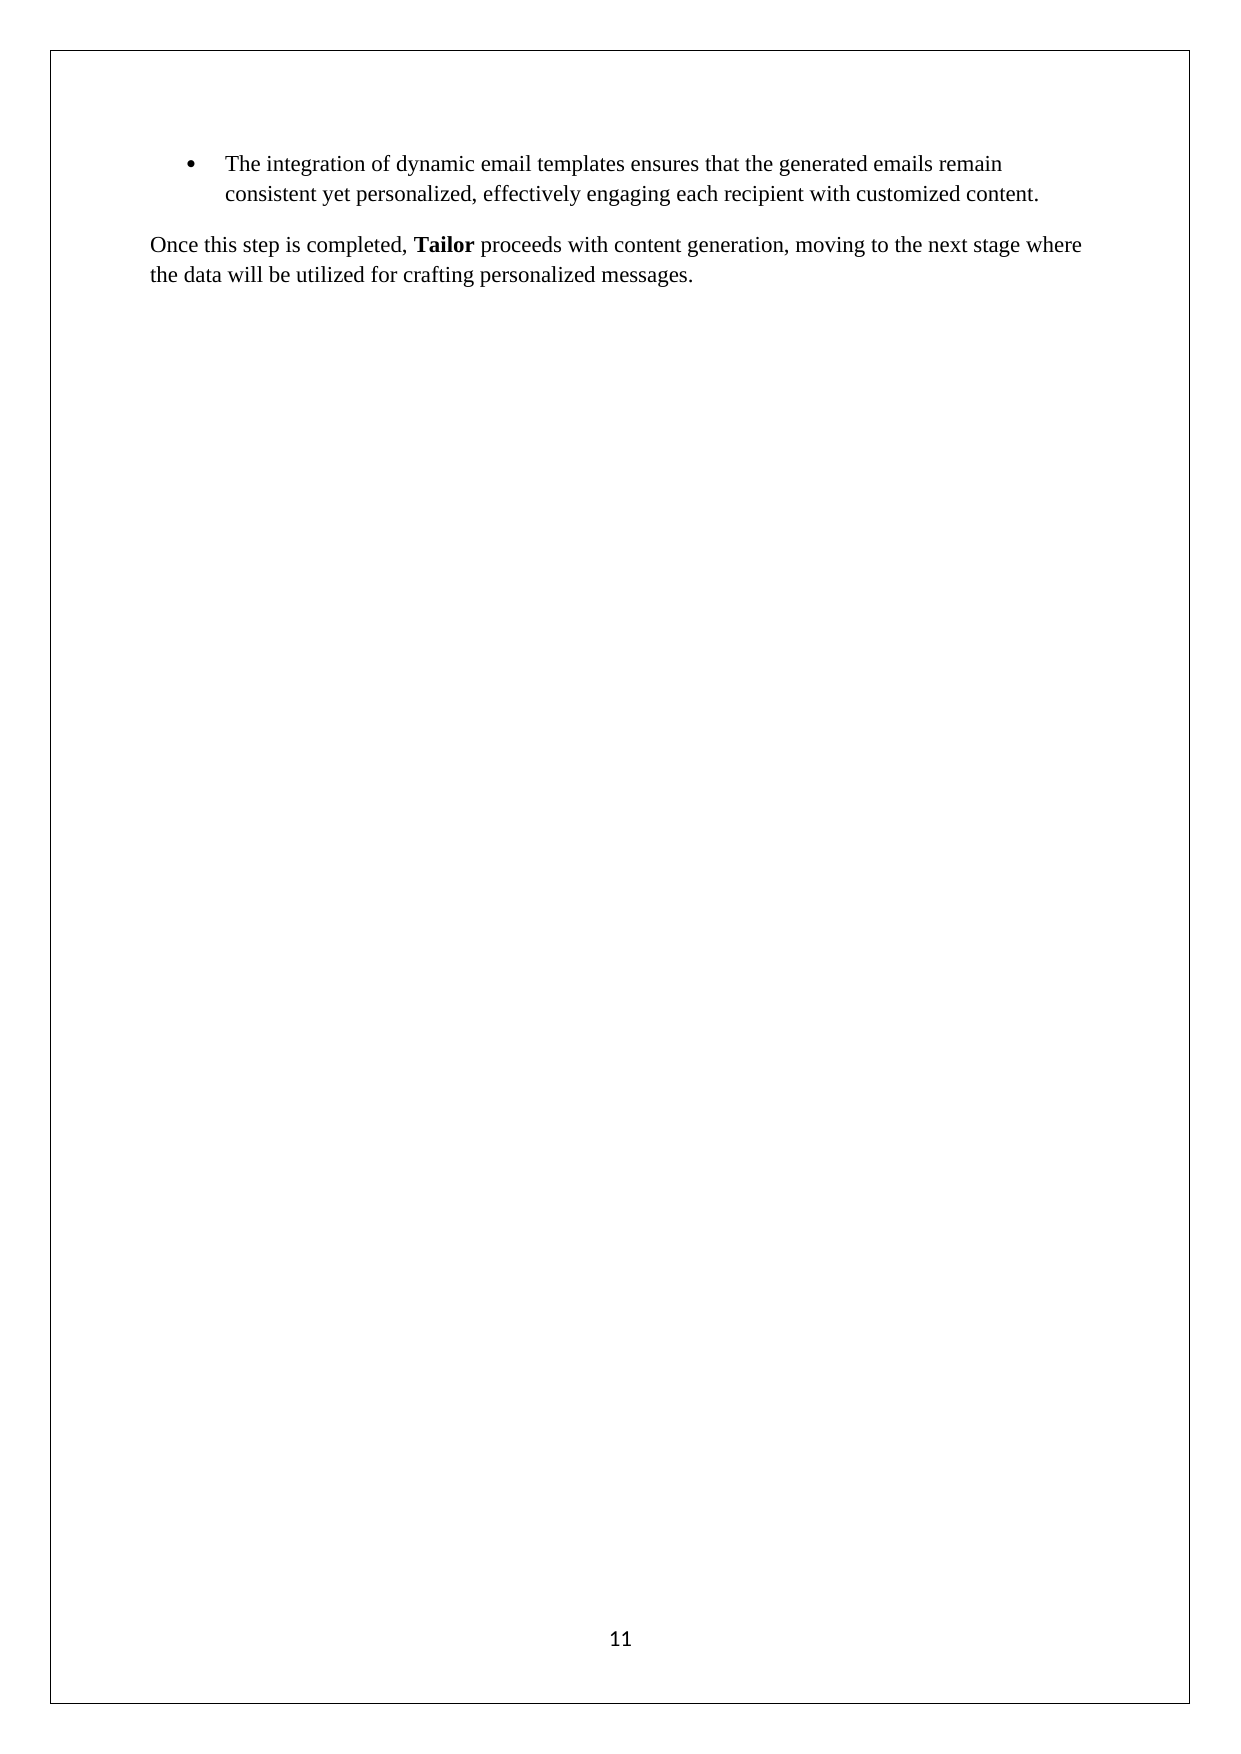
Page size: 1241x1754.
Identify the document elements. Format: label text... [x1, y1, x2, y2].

list The integration of dynamic email templates ensures that the generated emails remain consistent yet personalized, effectively engaging each recipient with customized content. [187, 150, 1090, 207]
text Once this step is completed, Tailor proceeds with content generation, moving to the next stage where the data will be utilized for crafting personalized messages. [150, 231, 1090, 288]
